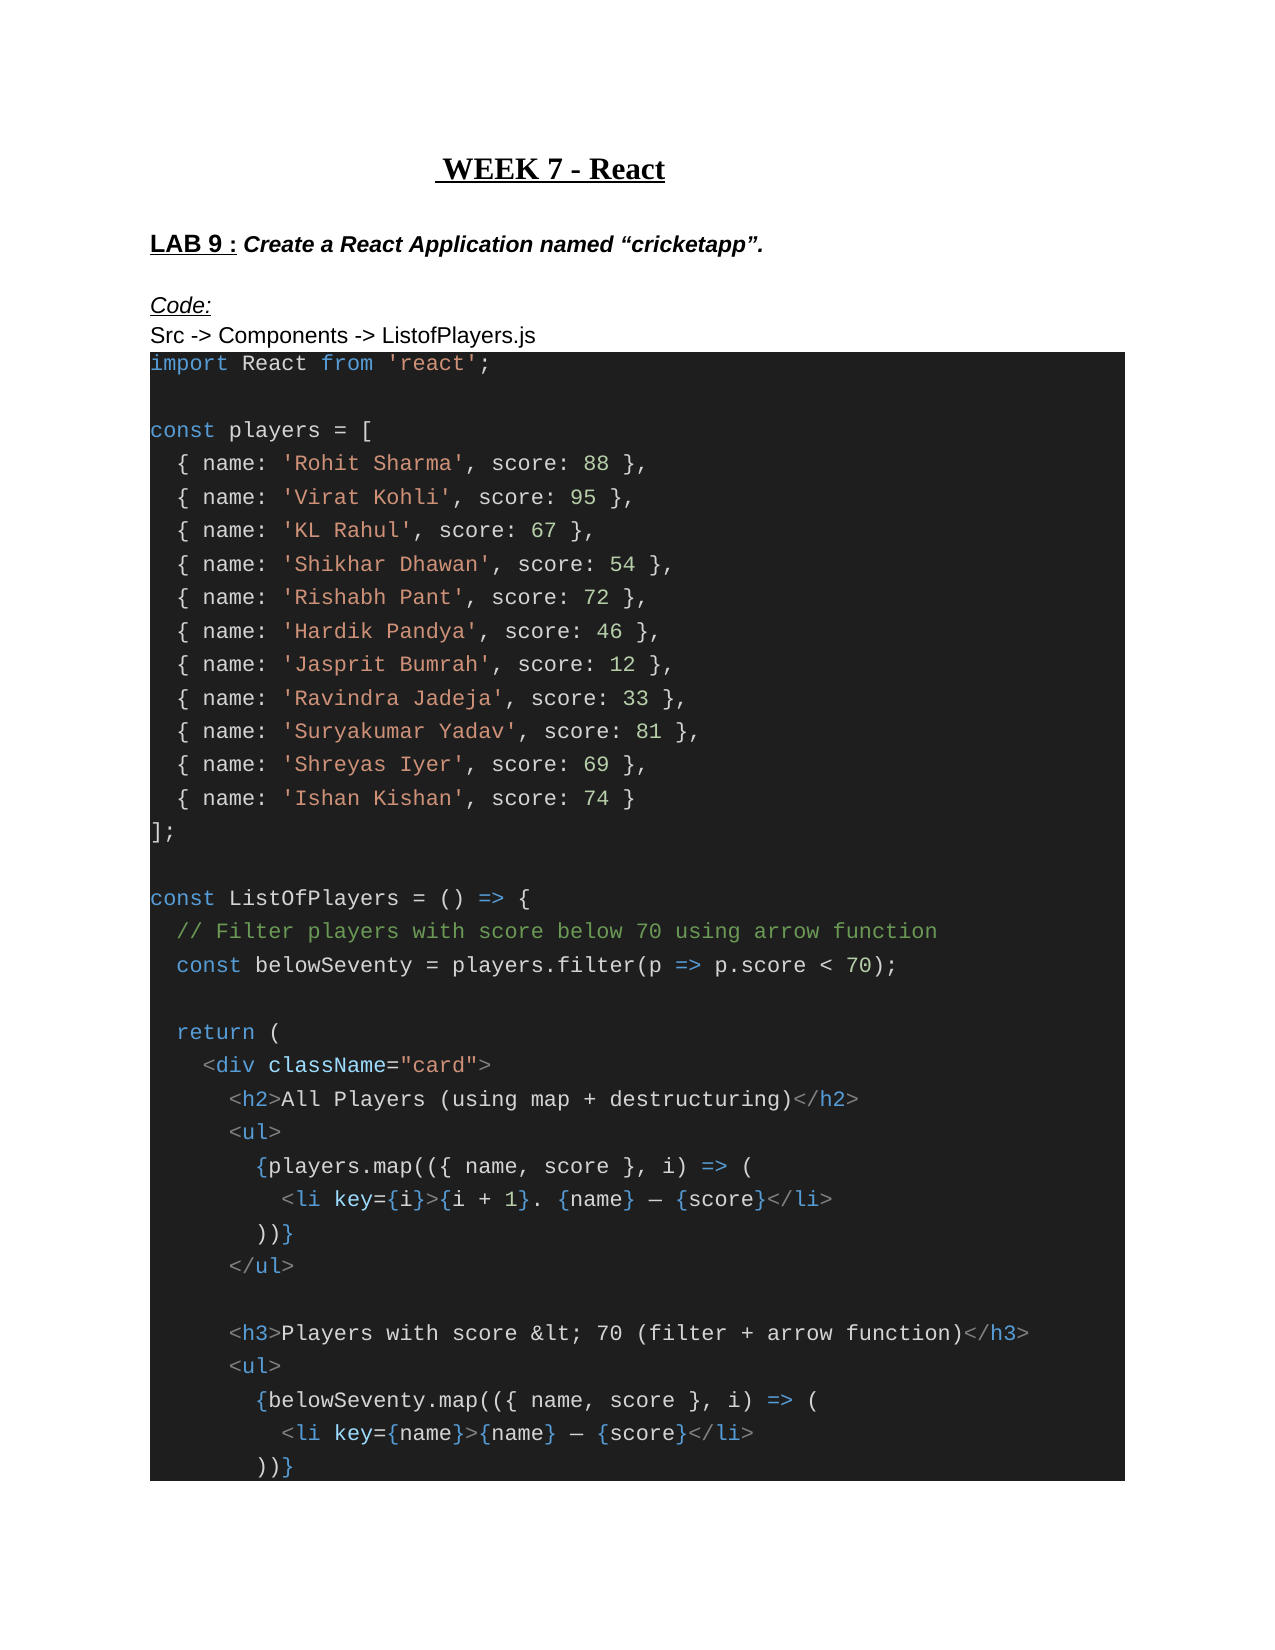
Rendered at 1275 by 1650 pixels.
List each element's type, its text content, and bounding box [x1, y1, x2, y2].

text { name: 'Ravindra Jadeja', score: 33 }, [150, 687, 1125, 711]
text LAB 9 : Create a React Application named “cricketapp”. Code: Src -> Components -> ListofPlayers.js [150, 191, 1125, 348]
text { name: 'Jasprit Bumrah', score: 12 }, [150, 653, 1125, 678]
text {players.map(({ name, score }, i) => ( [150, 1155, 1125, 1179]
text { name: 'Shreyas Iyer', score: 69 }, [150, 753, 1125, 778]
text <div className="card"> [150, 1054, 1125, 1079]
text <li key={name}>{name} — {score}</li> [150, 1422, 1125, 1447]
text // Filter players with score below 70 using arrow function [150, 921, 1125, 946]
text { name: 'Rishabh Pant', score: 72 }, [150, 586, 1125, 611]
text <ul> [150, 1121, 1125, 1146]
text return ( [150, 1021, 1125, 1046]
text { name: 'Hardik Pandya', score: 46 }, [150, 620, 1125, 644]
text { name: 'Rohit Sharma', score: 88 }, [150, 453, 1125, 477]
text { name: 'KL Rahul', score: 67 }, [150, 519, 1125, 544]
text ))} [150, 1456, 1125, 1481]
text { name: 'Virat Kohli', score: 95 }, [150, 486, 1125, 511]
text ))} [150, 1222, 1125, 1246]
text WEEK 7 - React [150, 150, 1125, 186]
text <h2>All Players (using map + destructuring)</h2> [150, 1088, 1125, 1113]
text import React from 'react'; [150, 352, 1125, 377]
text { name: 'Suryakumar Yadav', score: 81 }, [150, 720, 1125, 745]
text const players = [ [150, 419, 1125, 444]
text ]; [150, 820, 1125, 845]
text <ul> [150, 1355, 1125, 1380]
text { name: 'Shikhar Dhawan', score: 54 }, [150, 553, 1125, 578]
text const ListOfPlayers = () => { [150, 887, 1125, 912]
text { name: 'Ishan Kishan', score: 74 } [150, 787, 1125, 812]
text {belowSeventy.map(({ name, score }, i) => ( [150, 1389, 1125, 1414]
text <h3>Players with score &lt; 70 (filter + arrow function)</h3> [150, 1322, 1125, 1347]
text </ul> [150, 1255, 1125, 1280]
text <li key={i}>{i + 1}. {name} — {score}</li> [150, 1188, 1125, 1213]
text const belowSeventy = players.filter(p => p.score < 70); [150, 954, 1125, 979]
